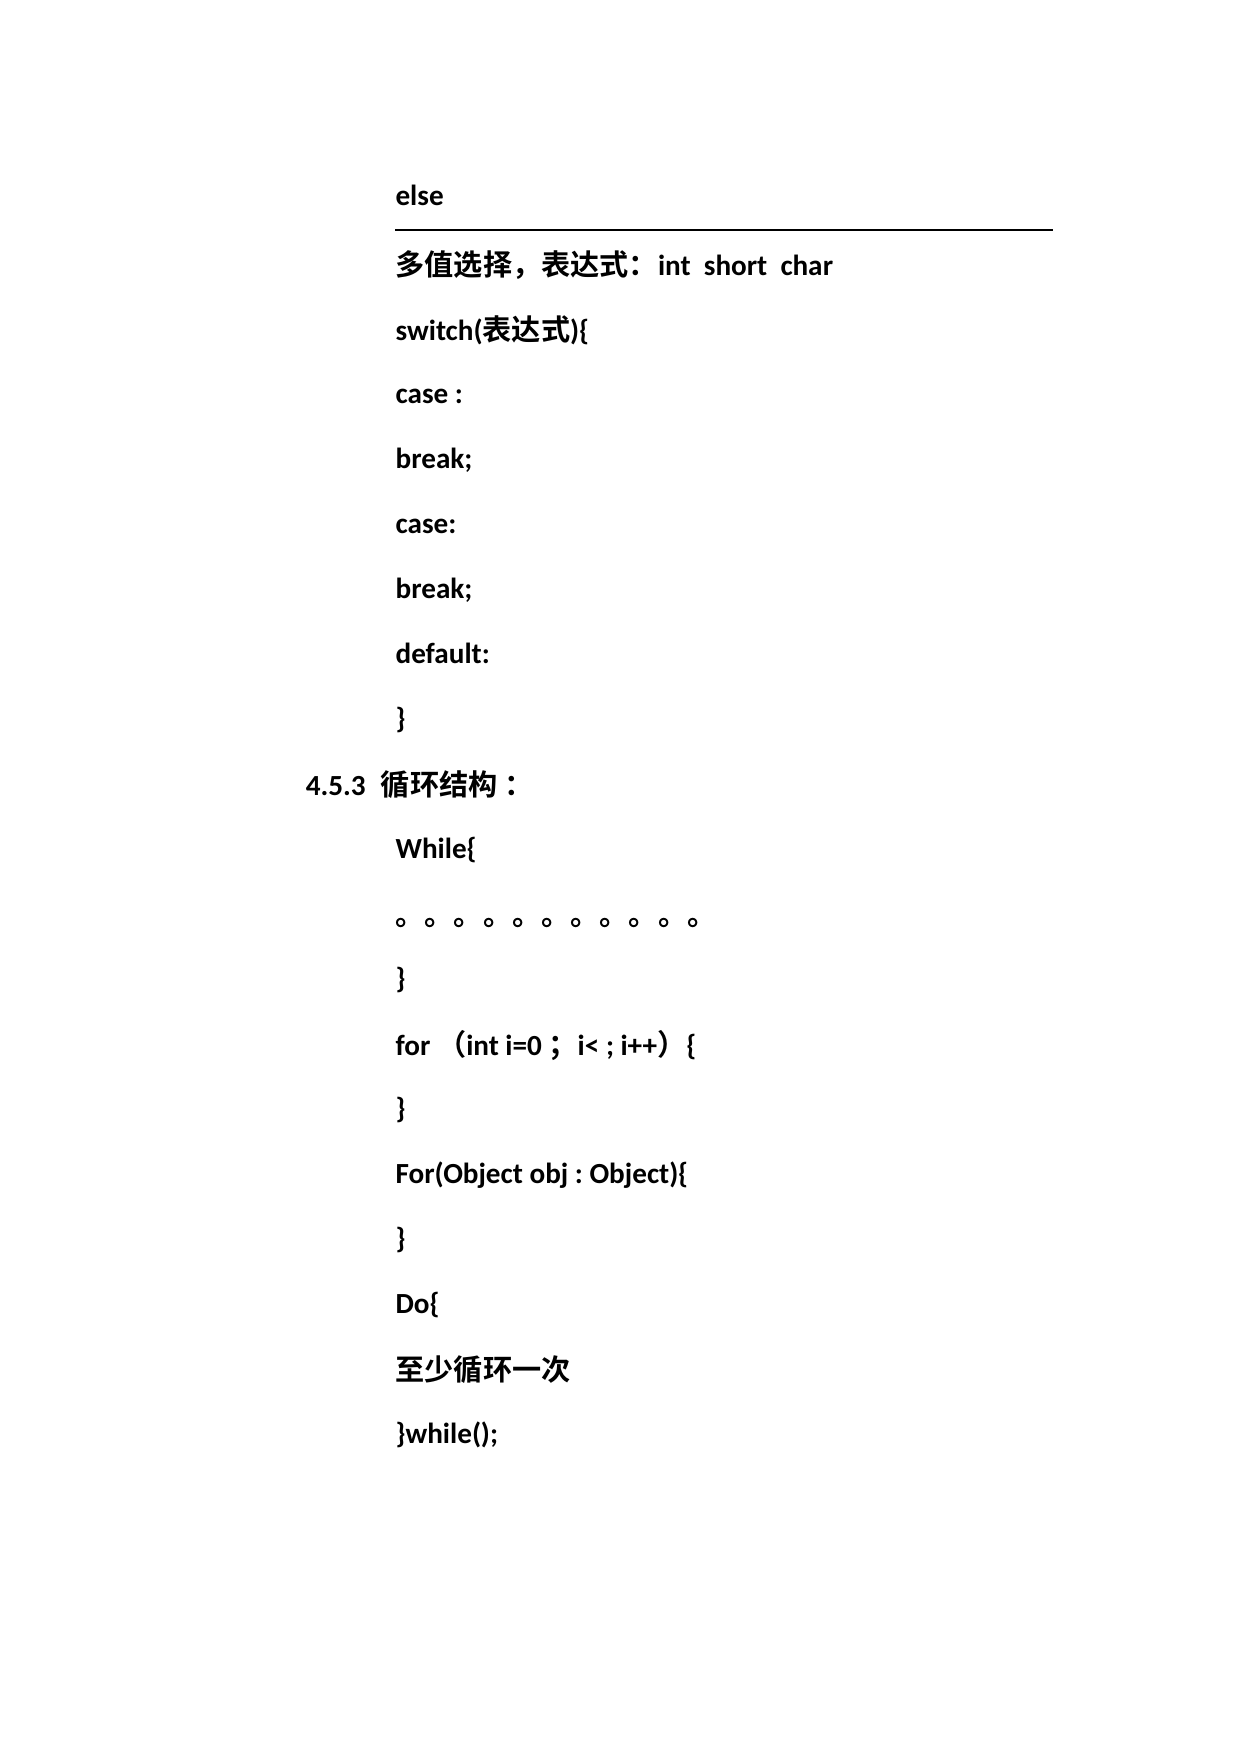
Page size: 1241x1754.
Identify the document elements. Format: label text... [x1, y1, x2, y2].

list default: [395, 621, 1053, 686]
list For(Object obj : Object){ [395, 1141, 1053, 1206]
list While{ [395, 816, 1053, 881]
list switch(表达式){ [395, 296, 1053, 361]
list case : [395, 361, 1053, 426]
list case: [395, 491, 1053, 556]
list 多值选择，表达式：int short char [395, 231, 1053, 296]
list 循环结构 ： [306, 751, 1053, 816]
list 。。。。。。。。。。。 [395, 881, 1053, 946]
list } [395, 686, 1053, 751]
list } [395, 946, 1053, 1011]
list Do{ [395, 1271, 1053, 1336]
list break; [395, 426, 1053, 491]
list else [395, 162, 1053, 229]
list break; [395, 556, 1053, 621]
list }while(); [395, 1401, 1053, 1466]
list 至少循环一次 [395, 1336, 1053, 1401]
list } [395, 1076, 1053, 1141]
list for （int i=0 ；i< ; i++）{ [395, 1011, 1053, 1076]
list } [395, 1206, 1053, 1271]
